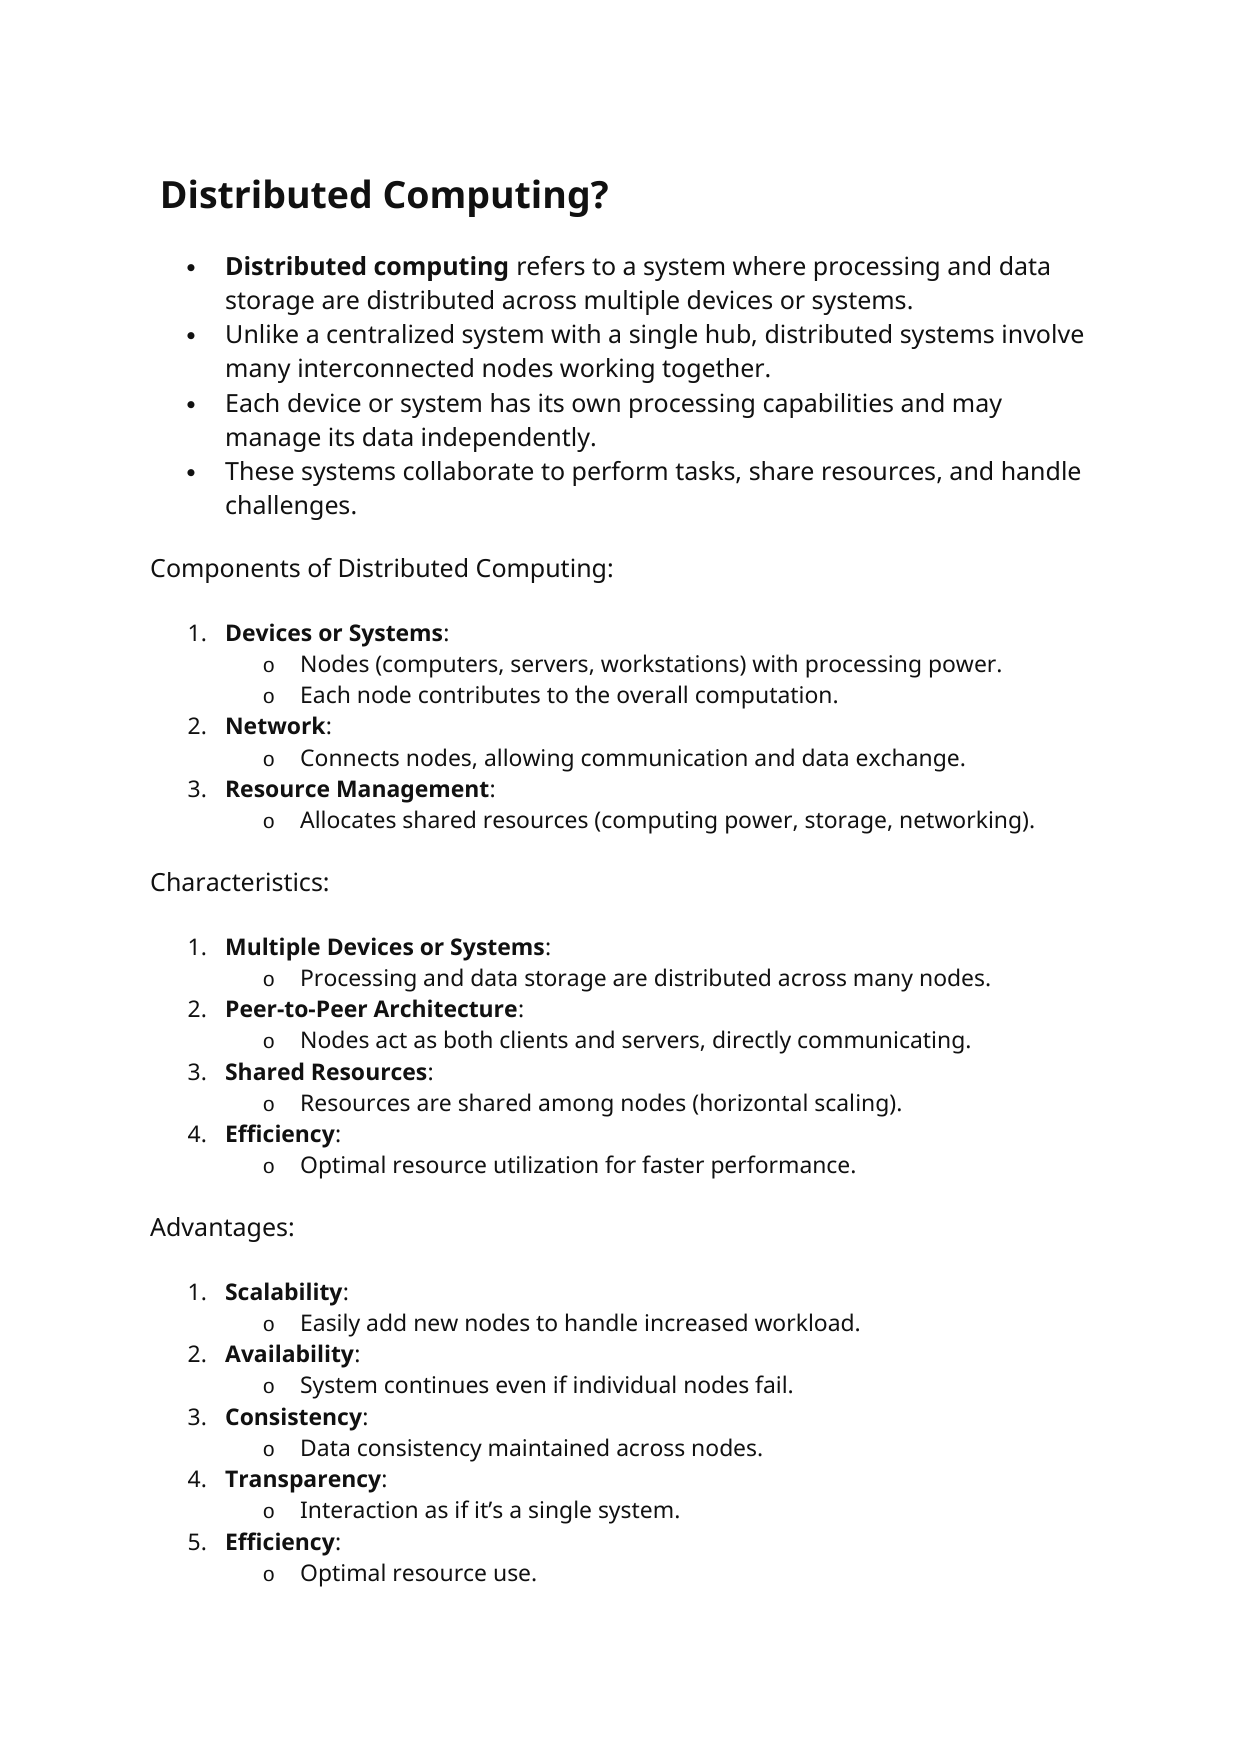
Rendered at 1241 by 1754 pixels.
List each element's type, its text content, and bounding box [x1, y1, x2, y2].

list Availability: [187, 1338, 1090, 1369]
list Consistency: [187, 1401, 1090, 1432]
list Multiple Devices or Systems: [187, 930, 1090, 962]
list Interaction as if it’s a single system. [262, 1494, 1090, 1526]
list Peer-to-Peer Architecture: [187, 993, 1090, 1024]
list Nodes (computers, servers, workstations) with processing power. [262, 648, 1090, 679]
subtitle Components of Distributed Computing: [150, 551, 1090, 585]
list Distributed computing refers to a system where processing and data storage are distributed across multiple devices or systems. [187, 249, 1090, 317]
list Allocates shared resources (computing power, storage, networking). [262, 804, 1090, 835]
list Connects nodes, allowing communication and data exchange. [262, 742, 1090, 773]
list Optimal resource use. [262, 1557, 1090, 1588]
list Each node contributes to the overall computation. [262, 679, 1090, 710]
list Network: [187, 710, 1090, 742]
list Resources are shared among nodes (horizontal scaling). [262, 1087, 1090, 1118]
subtitle Characteristics: [150, 864, 1090, 898]
list Devices or Systems: [187, 617, 1090, 648]
list Efficiency: [187, 1526, 1090, 1557]
list Easily add new nodes to handle increased workload. [262, 1307, 1090, 1338]
list Optimal resource utilization for faster performance. [262, 1149, 1090, 1180]
list System continues even if individual nodes fail. [262, 1369, 1090, 1401]
list Transparency: [187, 1463, 1090, 1494]
list Resource Management: [187, 773, 1090, 804]
list Processing and data storage are distributed across many nodes. [262, 962, 1090, 993]
list Efficiency: [187, 1118, 1090, 1149]
list Unlike a centralized system with a single hub, distributed systems involve many interconnected nodes working together. [187, 317, 1090, 385]
text Distributed Computing? [150, 169, 1090, 220]
list Data consistency maintained across nodes. [262, 1432, 1090, 1463]
list Scalability: [187, 1276, 1090, 1307]
list Each device or system has its own processing capabilities and may manage its data independently. [187, 385, 1090, 453]
subtitle Advantages: [150, 1209, 1090, 1244]
list These systems collaborate to perform tasks, share resources, and handle challenges. [187, 453, 1090, 521]
list Shared Resources: [187, 1055, 1090, 1087]
list Nodes act as both clients and servers, directly communicating. [262, 1024, 1090, 1055]
